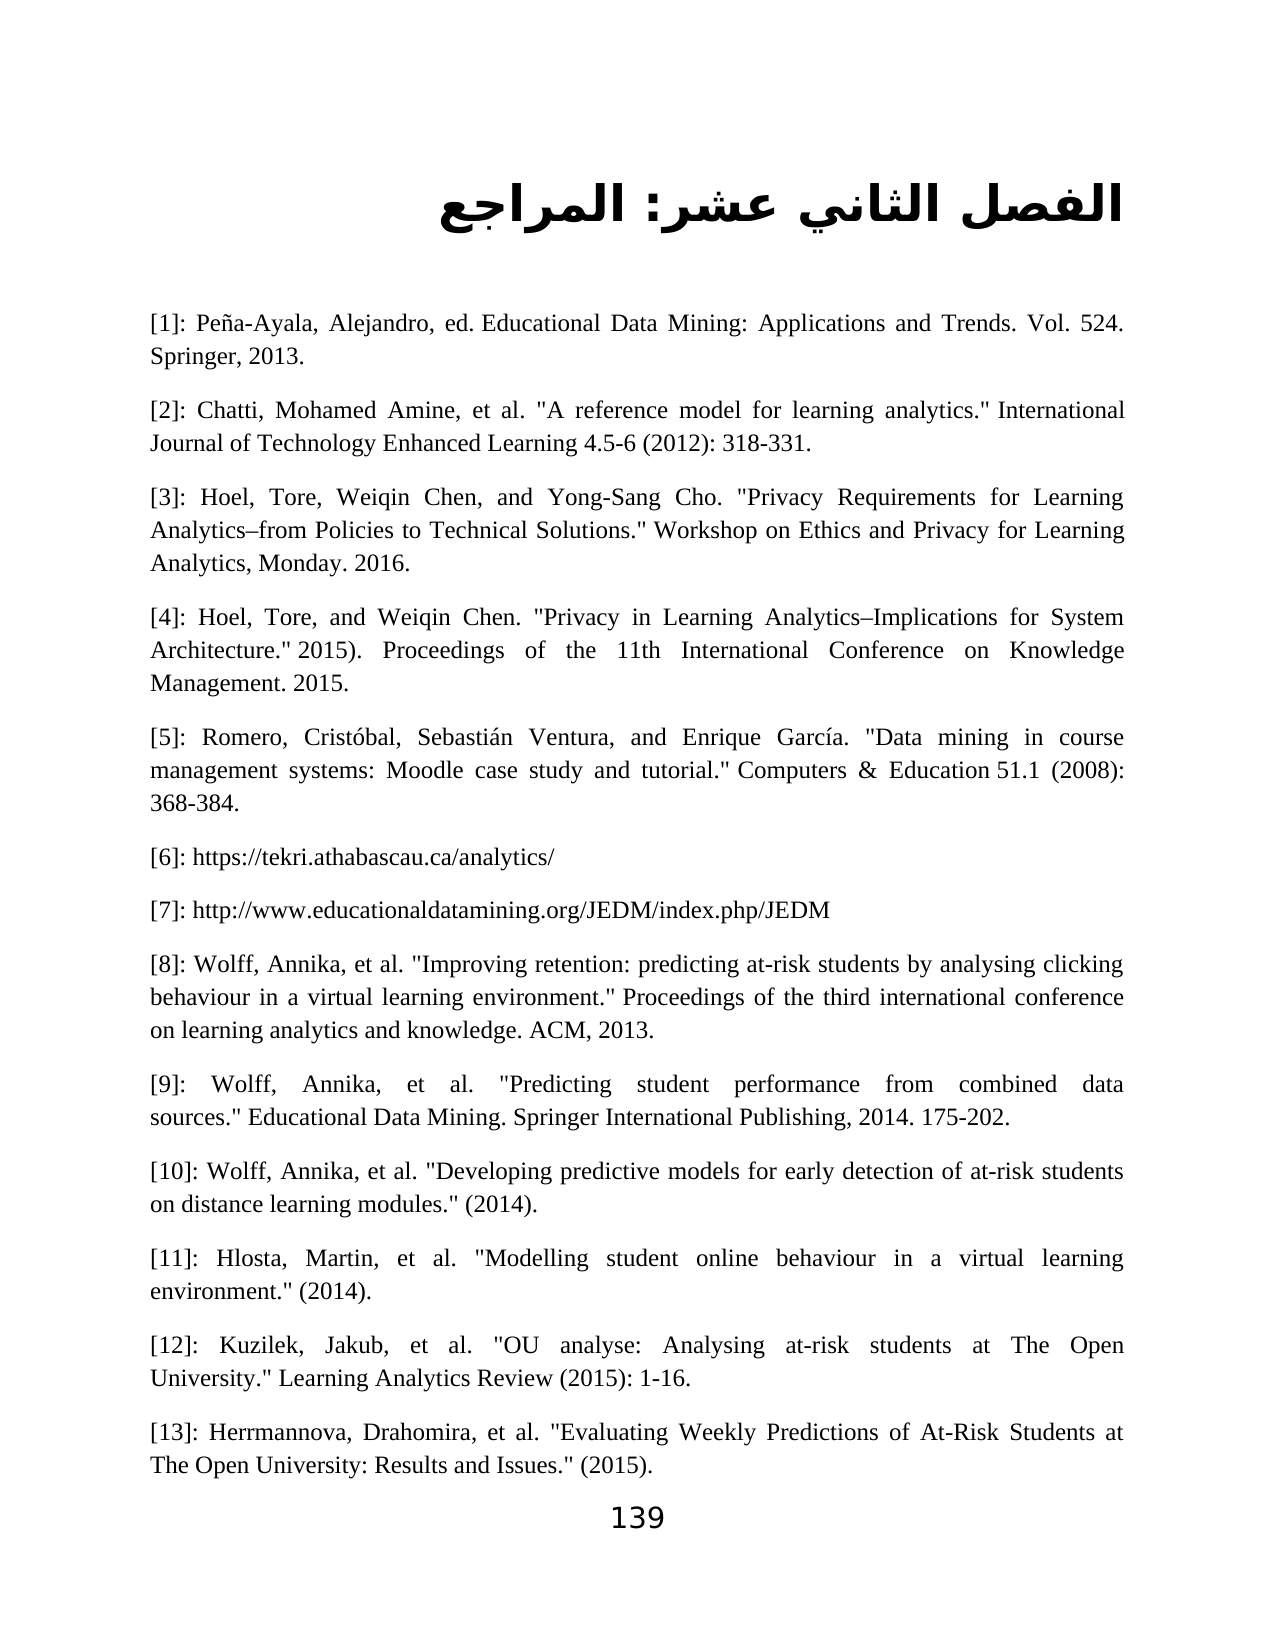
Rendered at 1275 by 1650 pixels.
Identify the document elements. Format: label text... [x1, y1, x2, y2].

text [1]: Peña-Ayala, Alejandro, ed. Educational Data Mining: Applications and Trends. Vol. 524. Springer, 2013. [150, 308, 1125, 370]
text [2]: Chatti, Mohamed Amine, et al. "A reference model for learning analytics." International Journal of Technology Enhanced Learning 4.5-6 (2012): 318-331. [150, 395, 1125, 457]
text [13]: Herrmannova, Drahomira, et al. "Evaluating Weekly Predictions of At-Risk Students at The Open University: Results and Issues." (2015). [150, 1417, 1125, 1479]
text [12]: Kuzilek, Jakub, et al. "OU analyse: Analysing at-risk students at The Open University." Learning Analytics Review (2015): 1-16. [150, 1330, 1125, 1392]
text [3]: Hoel, Tore, Weiqin Chen, and Yong-Sang Cho. "Privacy Requirements for Learning Analytics–from Policies to Technical Solutions." Workshop on Ethics and Privacy for Learning Analytics, Monday. 2016. [150, 482, 1125, 577]
text [9]: Wolff, Annika, et al. "Predicting student performance from combined data sources." Educational Data Mining. Springer International Publishing, 2014. 175-202. [150, 1069, 1125, 1131]
text [7]: http://www.educationaldatamining.org/JEDM/index.php/JEDM [150, 896, 1125, 924]
text [10]: Wolff, Annika, et al. "Developing predictive models for early detection of at-risk students on distance learning modules." (2014). [150, 1156, 1125, 1218]
text [8]: Wolff, Annika, et al. "Improving retention: predicting at-risk students by analysing clicking behaviour in a virtual learning environment." Proceedings of the third international conference on learning analytics and knowledge. ACM, 2013. [150, 949, 1125, 1044]
text [6]: https://tekri.athabascau.ca/analytics/ [150, 842, 1125, 871]
text [11]: Hlosta, Martin, et al. "Modelling student online behaviour in a virtual learning environment." (2014). [150, 1243, 1125, 1305]
text [4]: Hoel, Tore, and Weiqin Chen. "Privacy in Learning Analytics–Implications for System Architecture." 2015). Proceedings of the 11th International Conference on Knowledge Management. 2015. [150, 602, 1125, 697]
text [5]: Romero, Cristóbal, Sebastián Ventura, and Enrique García. "Data mining in course management systems: Moodle case study and tutorial." Computers & Education 51.1 (2008): 368-384. [150, 722, 1125, 817]
subtitle الفصل الثاني عشر: المراجع [150, 175, 1125, 233]
